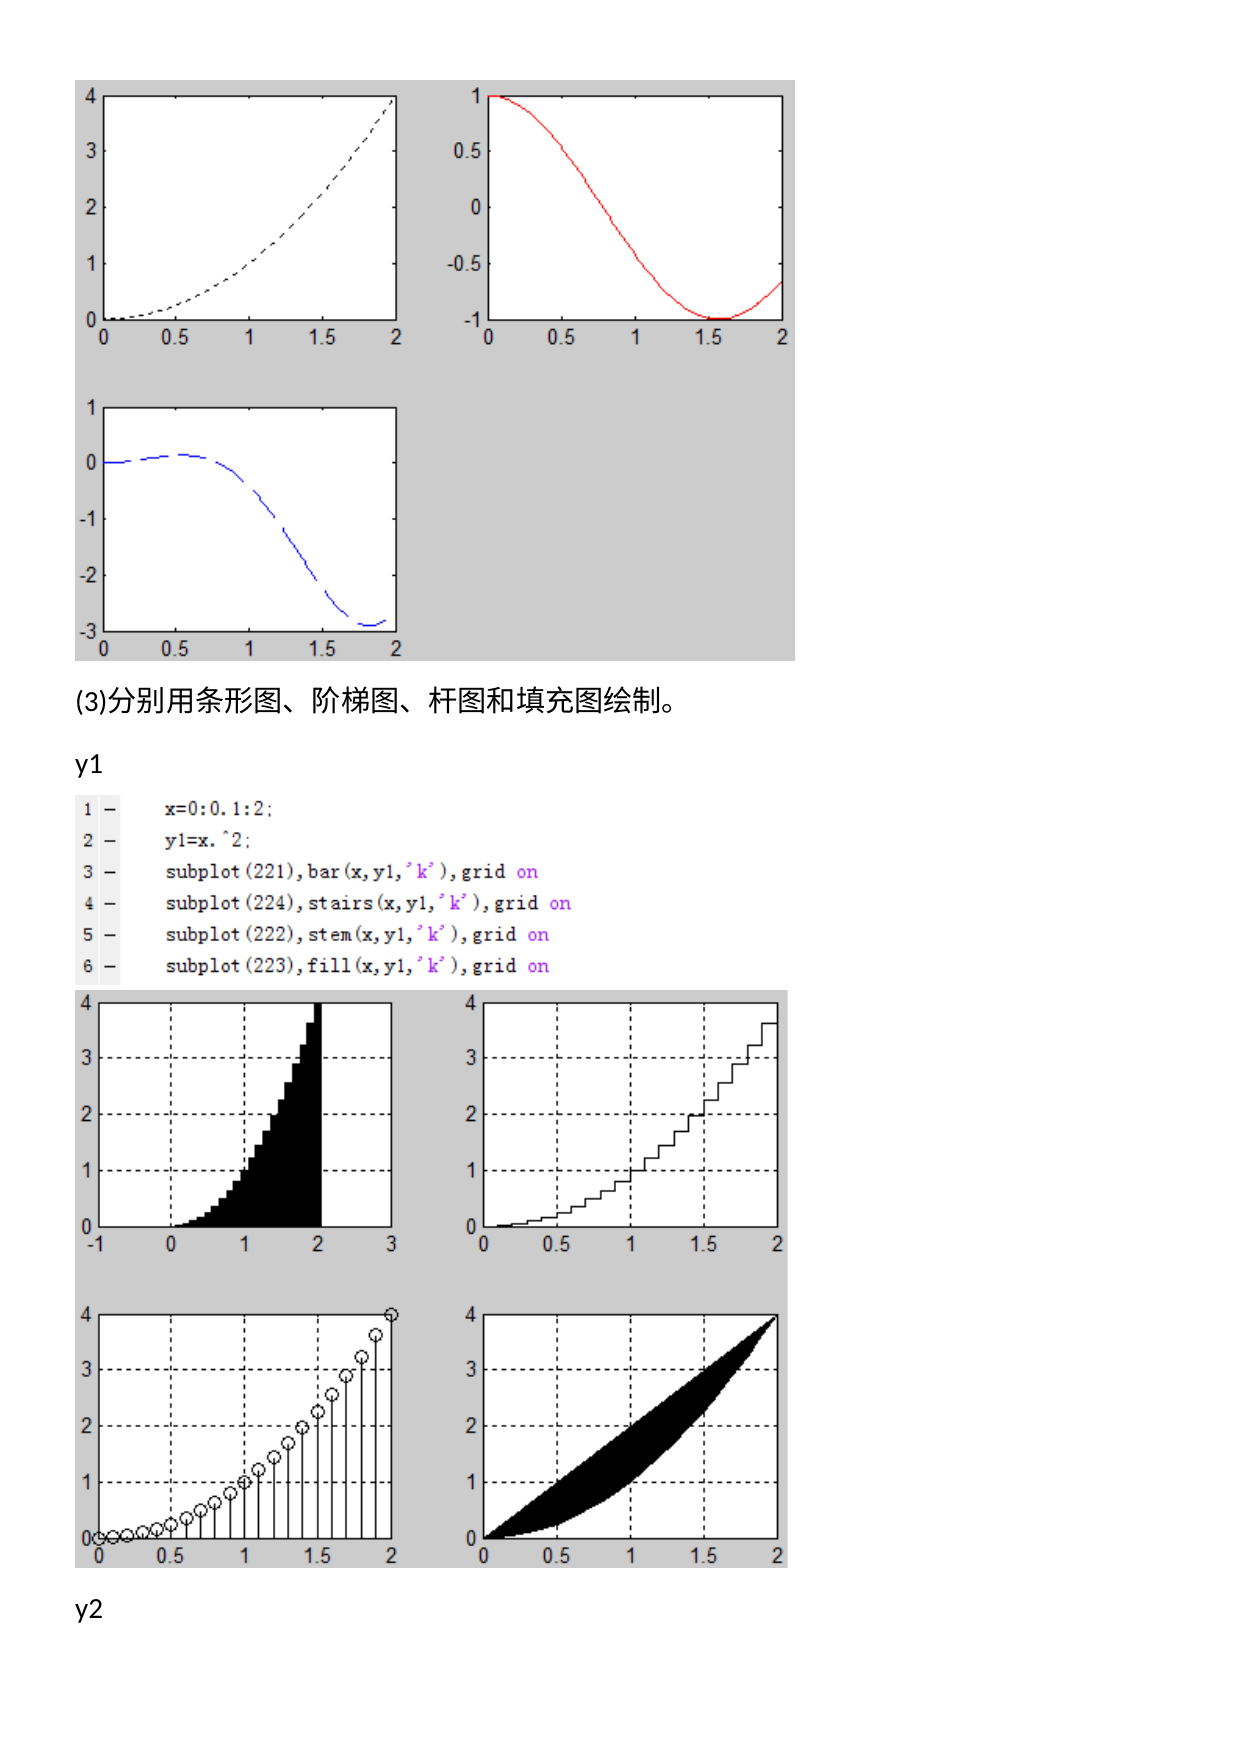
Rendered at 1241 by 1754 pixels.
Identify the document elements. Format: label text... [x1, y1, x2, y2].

picture [75, 80, 796, 661]
picture [75, 990, 788, 1568]
text y1 [75, 731, 1165, 796]
text y2 [75, 1576, 1165, 1641]
text (3)分别用条形图、阶梯图、杆图和填充图绘制。 [75, 666, 1165, 731]
picture [75, 795, 607, 985]
